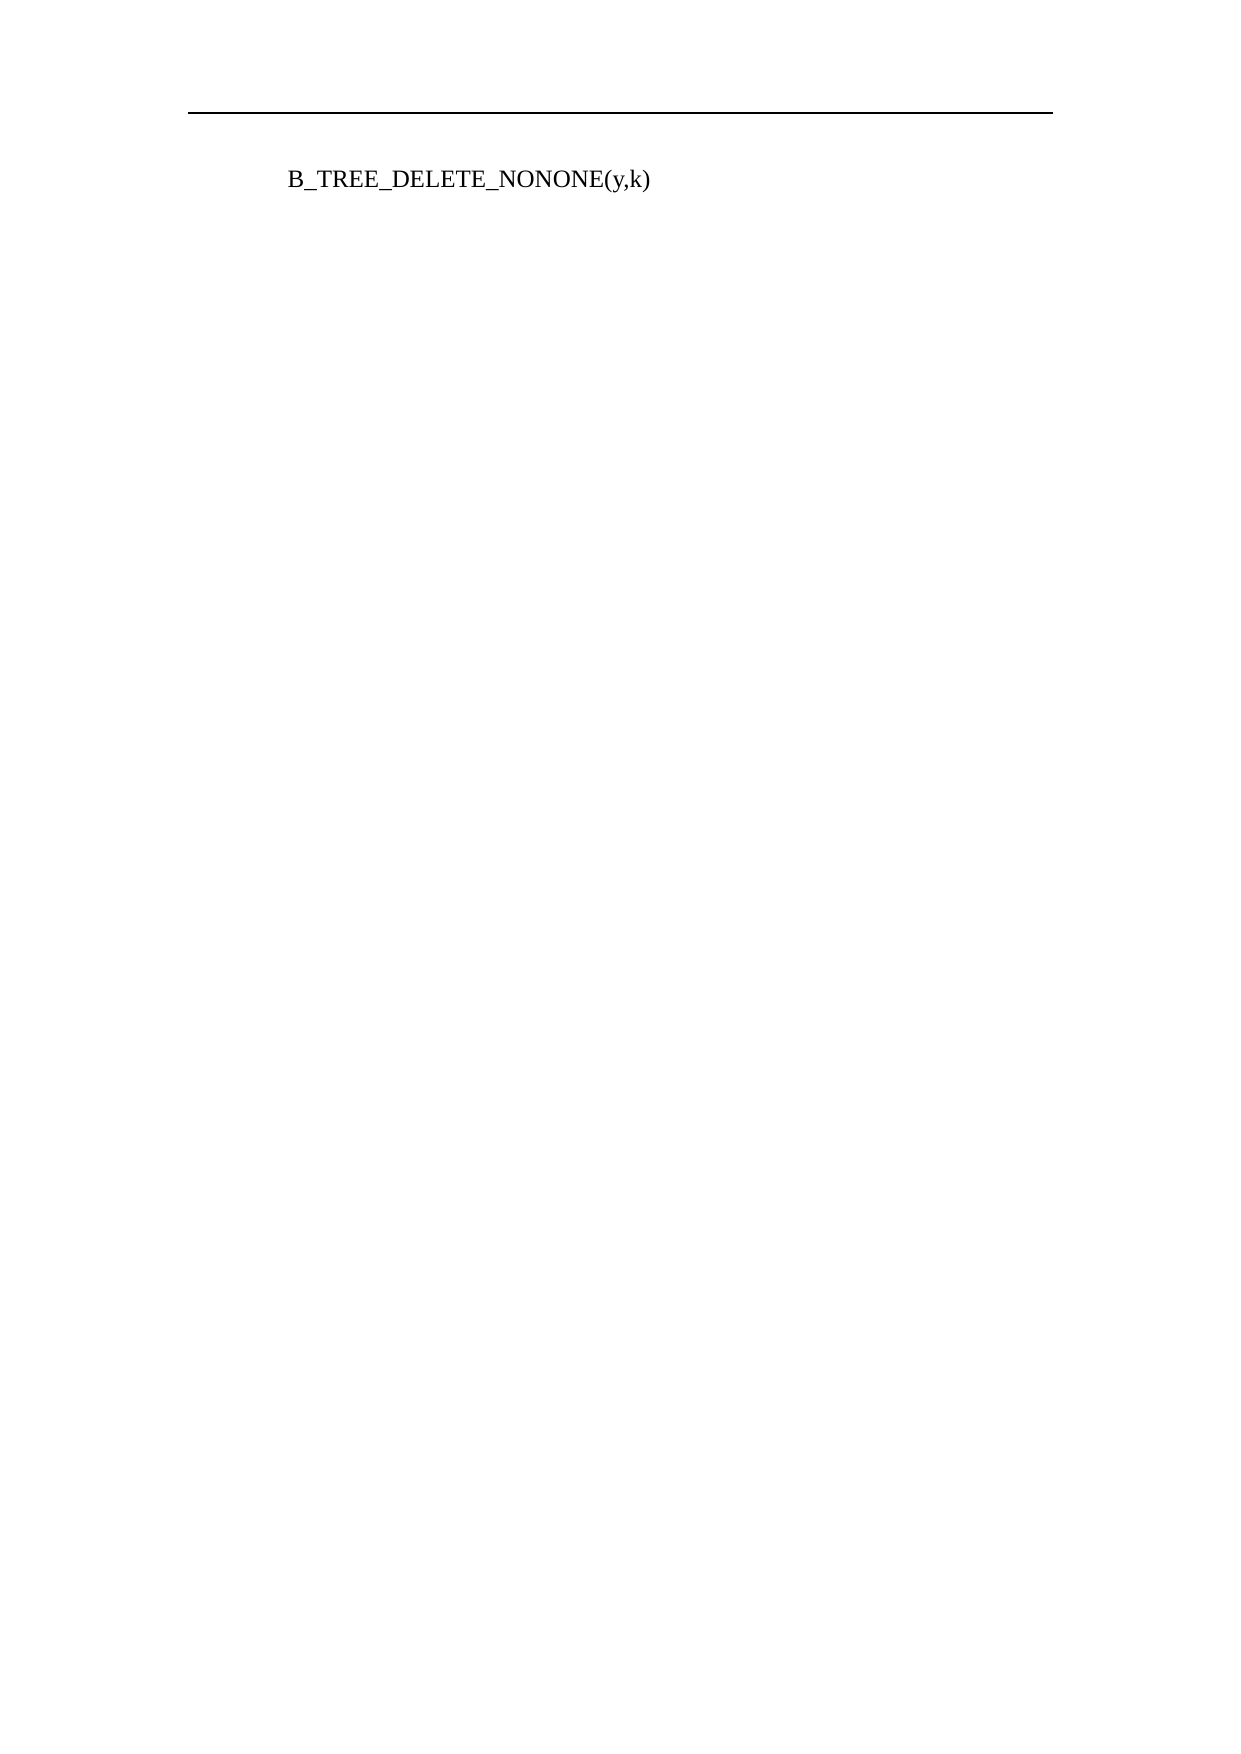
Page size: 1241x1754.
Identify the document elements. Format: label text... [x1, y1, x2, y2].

text B_TREE_DELETE_NONONE(y,k) [187, 162, 1053, 194]
